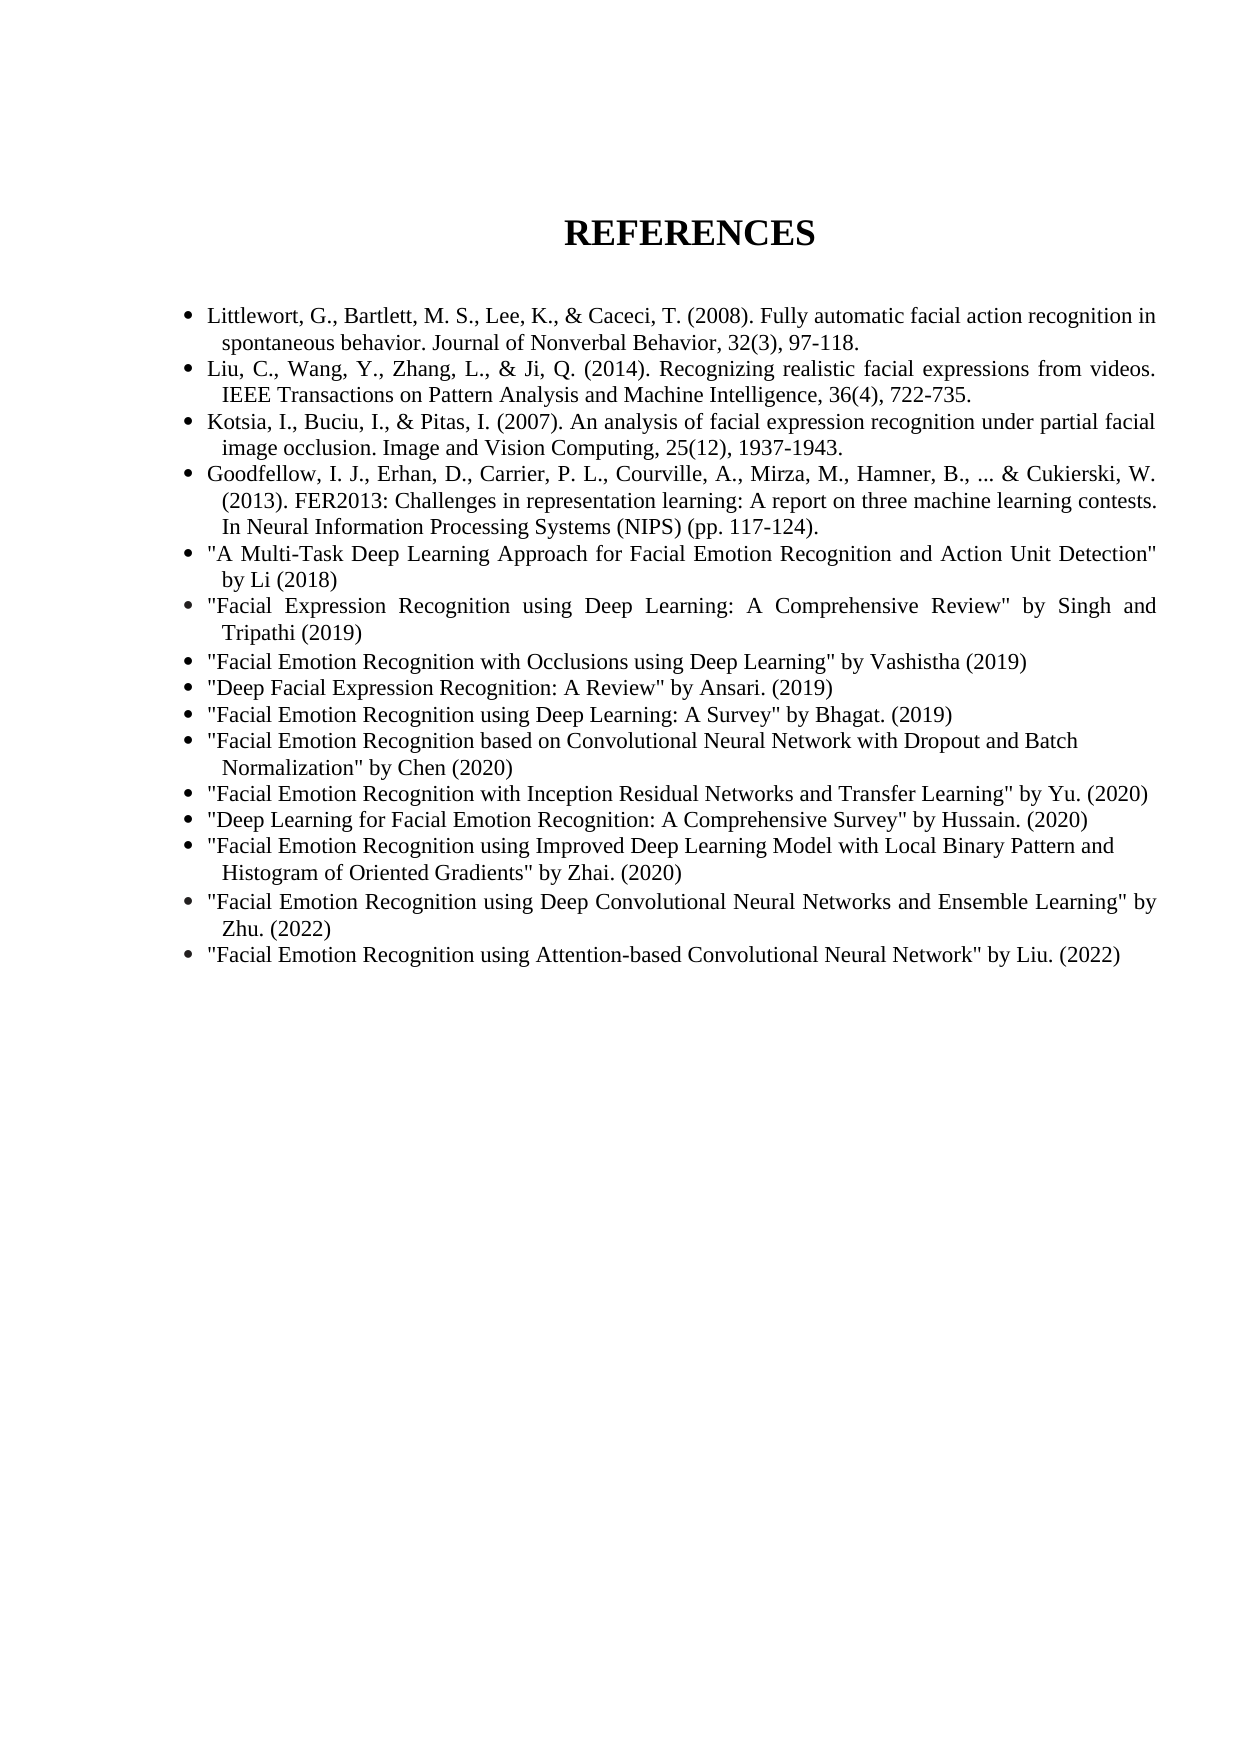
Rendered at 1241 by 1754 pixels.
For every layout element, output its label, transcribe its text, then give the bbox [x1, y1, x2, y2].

list "Deep Learning for Facial Emotion Recognition: A Comprehensive Survey" by Hussain. (2020) [184, 806, 1158, 833]
list "Facial Emotion Recognition using Attention-based Convolutional Neural Network" by Liu. (2022) [184, 941, 1158, 967]
list Littlewort, G., Bartlett, M. S., Lee, K., & Caceci, T. (2008). Fully automatic facial action recognition in spontaneous behavior. Journal of Nonverbal Behavior, 32(3), 97-118. [184, 302, 1158, 355]
list "Facial Expression Recognition using Deep Learning: A Comprehensive Review" by Singh and Tripathi (2019) [184, 592, 1158, 645]
list Kotsia, I., Buciu, I., & Pitas, I. (2007). An analysis of facial expression recognition under partial facial image occlusion. Image and Vision Computing, 25(12), 1937-1943. [184, 408, 1158, 461]
list "A Multi-Task Deep Learning Approach for Facial Emotion Recognition and Action Unit Detection" by Li (2018) [184, 539, 1158, 592]
list "Facial Emotion Recognition using Improved Deep Learning Model with Local Binary Pattern and Histogram of Oriented Gradients" by Zhai. (2020) [184, 833, 1158, 885]
list "Facial Emotion Recognition with Inception Residual Networks and Transfer Learning" by Yu. (2020) [184, 780, 1158, 806]
subtitle REFERENCES [207, 210, 1173, 253]
list "Facial Emotion Recognition using Deep Learning: A Survey" by Bhagat. (2019) [184, 701, 1158, 727]
list Liu, C., Wang, Y., Zhang, L., & Ji, Q. (2014). Recognizing realistic facial expressions from videos. IEEE Transactions on Pattern Analysis and Machine Intelligence, 36(4), 722-735. [184, 355, 1158, 408]
list "Deep Facial Expression Recognition: A Review" by Ansari. (2019) [184, 674, 1158, 701]
list Goodfellow, I. J., Erhan, D., Carrier, P. L., Courville, A., Mirza, M., Hamner, B., ... & Cukierski, W. (2013). FER2013: Challenges in representation learning: A report on three machine learning contests. In Neural Information Processing Systems (NIPS) (pp. 117-124). [184, 461, 1158, 539]
list "Facial Emotion Recognition using Deep Convolutional Neural Networks and Ensemble Learning" by Zhu. (2022) [184, 888, 1158, 941]
list "Facial Emotion Recognition based on Convolutional Neural Network with Dropout and Batch Normalization" by Chen (2020) [184, 727, 1158, 780]
list "Facial Emotion Recognition with Occlusions using Deep Learning" by Vashistha (2019) [184, 648, 1158, 674]
